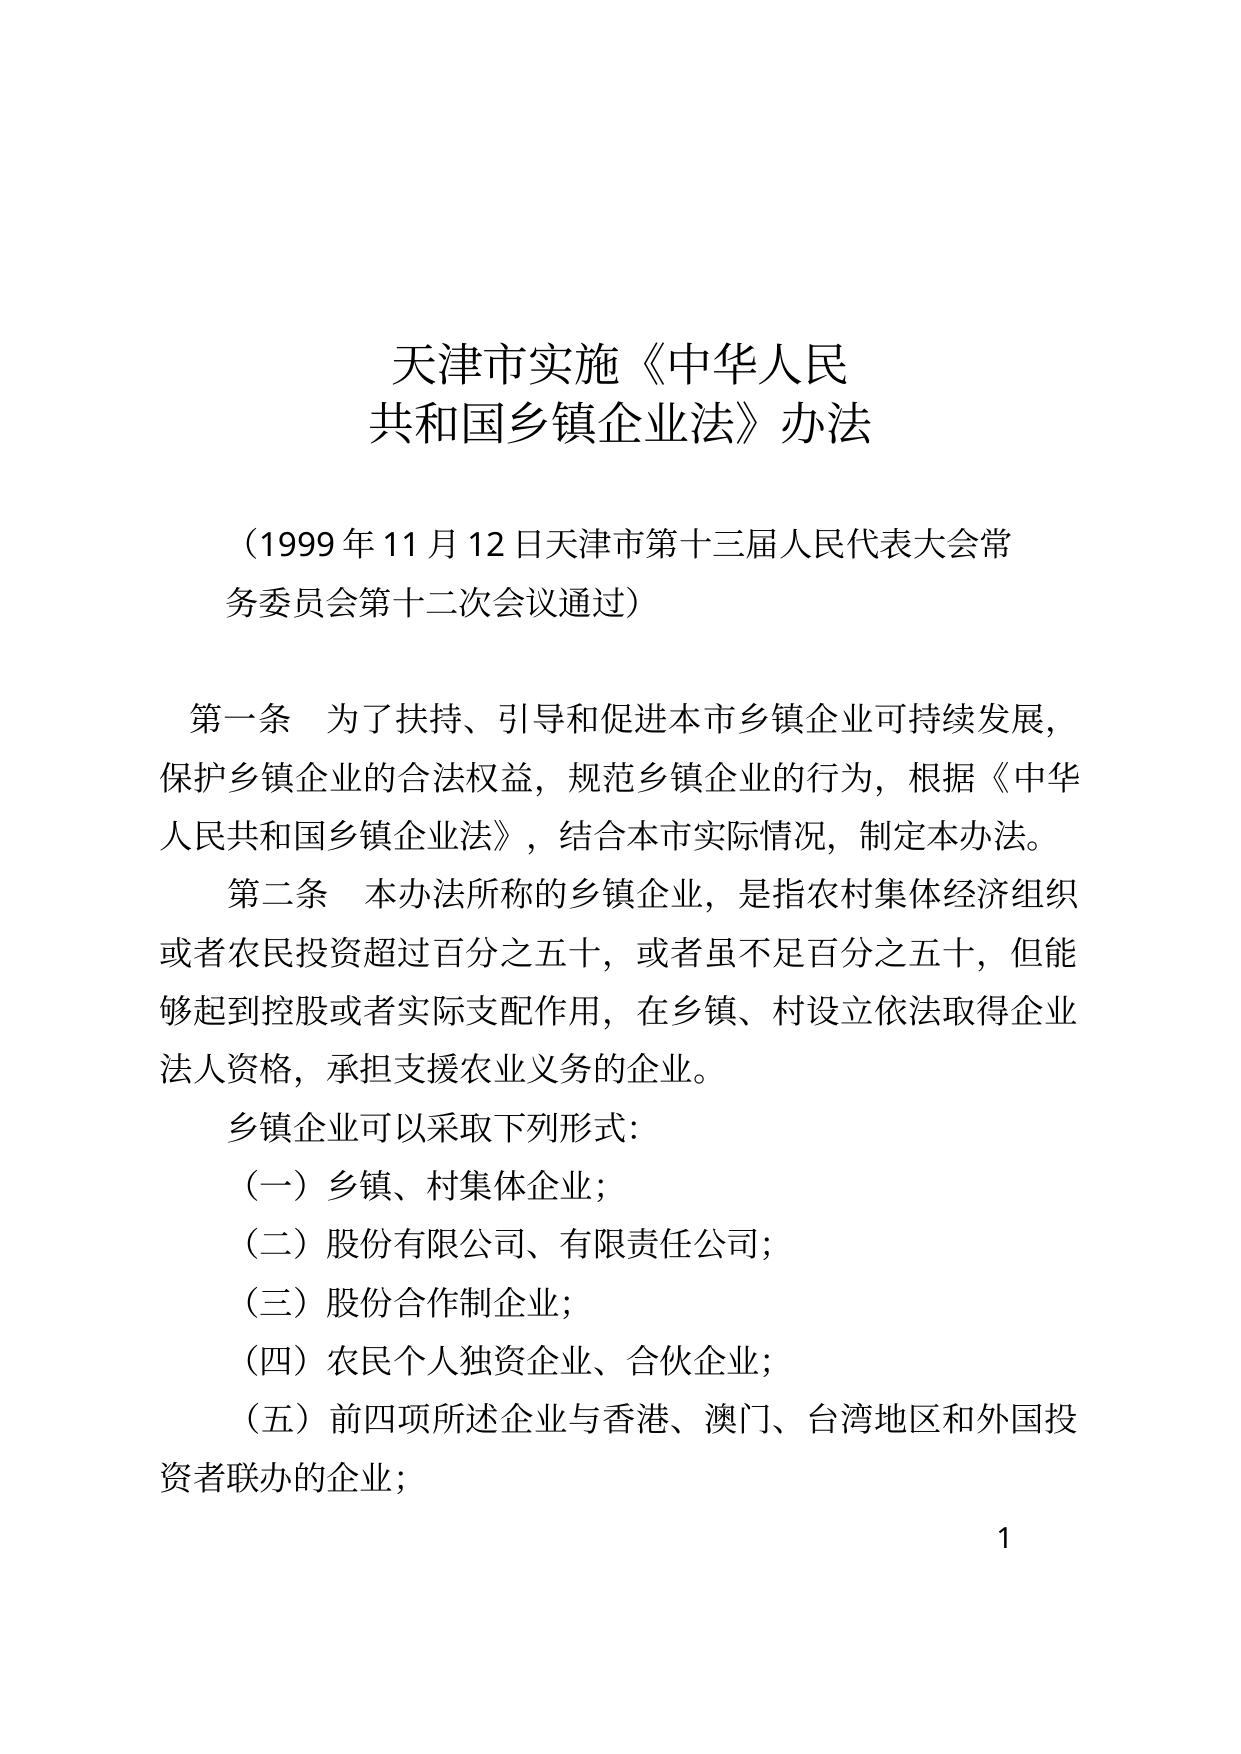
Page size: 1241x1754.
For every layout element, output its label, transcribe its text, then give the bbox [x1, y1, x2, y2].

text 第二条 本办法所称的乡镇企业，是指农村集体经济组织或者农民投资超过百分之五十，或者虽不足百分之五十，但能够起到控股或者实际支配作用，在乡镇、村设立依法取得企业法人资格，承担支援农业义务的企业。 [159, 860, 1081, 1093]
text （1999年11月12日天津市第十三届人民代表大会常务委员会第十二次会议通过） [225, 510, 1015, 627]
text （五）前四项所述企业与香港、澳门、台湾地区和外国投资者联办的企业； [159, 1385, 1081, 1502]
text （一）乡镇、村集体企业； [159, 1152, 1081, 1210]
text （三）股份合作制企业； [159, 1268, 1081, 1327]
text 第一条 为了扶持、引导和促进本市乡镇企业可持续发展，保护乡镇企业的合法权益，规范乡镇企业的行为，根据《中华人民共和国乡镇企业法》，结合本市实际情况，制定本办法。 [159, 685, 1081, 860]
text 共和国乡镇企业法》办法 [159, 393, 1081, 452]
text （四）农民个人独资企业、合伙企业； [159, 1327, 1081, 1385]
text （二）股份有限公司、有限责任公司； [159, 1210, 1081, 1268]
text 天津市实施《中华人民 [159, 335, 1081, 393]
text 乡镇企业可以采取下列形式： [159, 1093, 1081, 1152]
